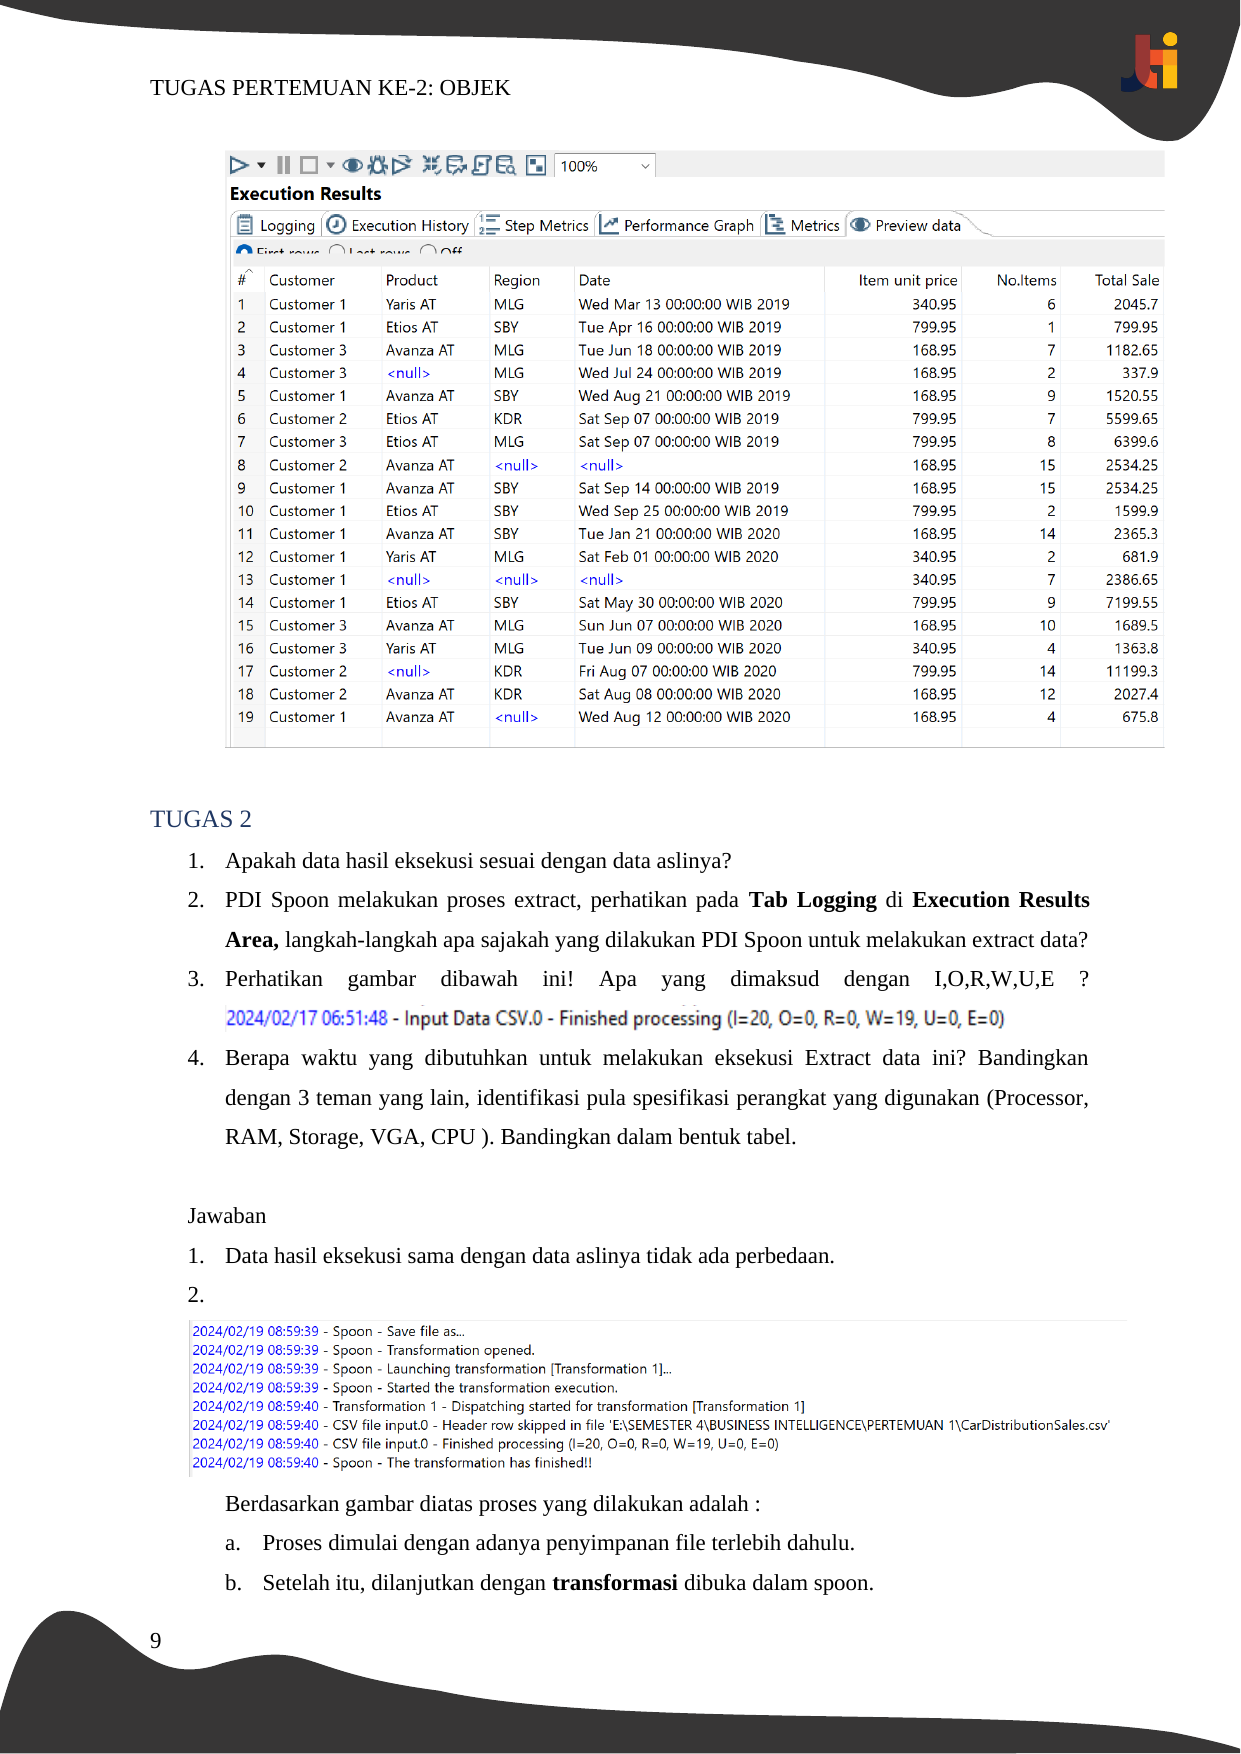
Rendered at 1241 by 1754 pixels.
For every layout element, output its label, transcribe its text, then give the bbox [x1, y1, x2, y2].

picture [1121, 32, 1178, 92]
picture [225, 1005, 1027, 1032]
list Berapa waktu yang dibutuhkan untuk melakukan eksekusi Extract data ini? Bandingkan dengan 3 teman yang lain, identifikasi pula spesifikasi perangkat yang digunakan (Processor, RAM, Storage, VGA, CPU ). Bandingkan dalam bentuk tabel. [187, 1044, 1090, 1150]
subtitle TUGAS 2 [150, 804, 1090, 833]
picture [225, 150, 1165, 748]
list Proses dimulai dengan adanya penyimpanan file terlebih dahulu. [225, 1529, 1090, 1555]
list Setelah itu, dilanjutkan dengan transformasi dibuka dalam spoon. [225, 1568, 1090, 1595]
picture [187, 1320, 1128, 1477]
text Jawaban [187, 1202, 1090, 1229]
list Berdasarkan gambar diatas proses yang dilakukan adalah : [225, 1489, 1090, 1516]
list Data hasil eksekusi sama dengan data aslinya tidak ada perbedaan. [187, 1242, 1090, 1268]
list Apakah data hasil eksekusi sesuai dengan data aslinya? [187, 847, 1090, 873]
list PDI Spoon melakukan proses extract, perhatikan pada Tab Logging di Execution Results Area, langkah-langkah apa sajakah yang dilakukan PDI Spoon untuk melakukan extract data? [187, 887, 1090, 952]
